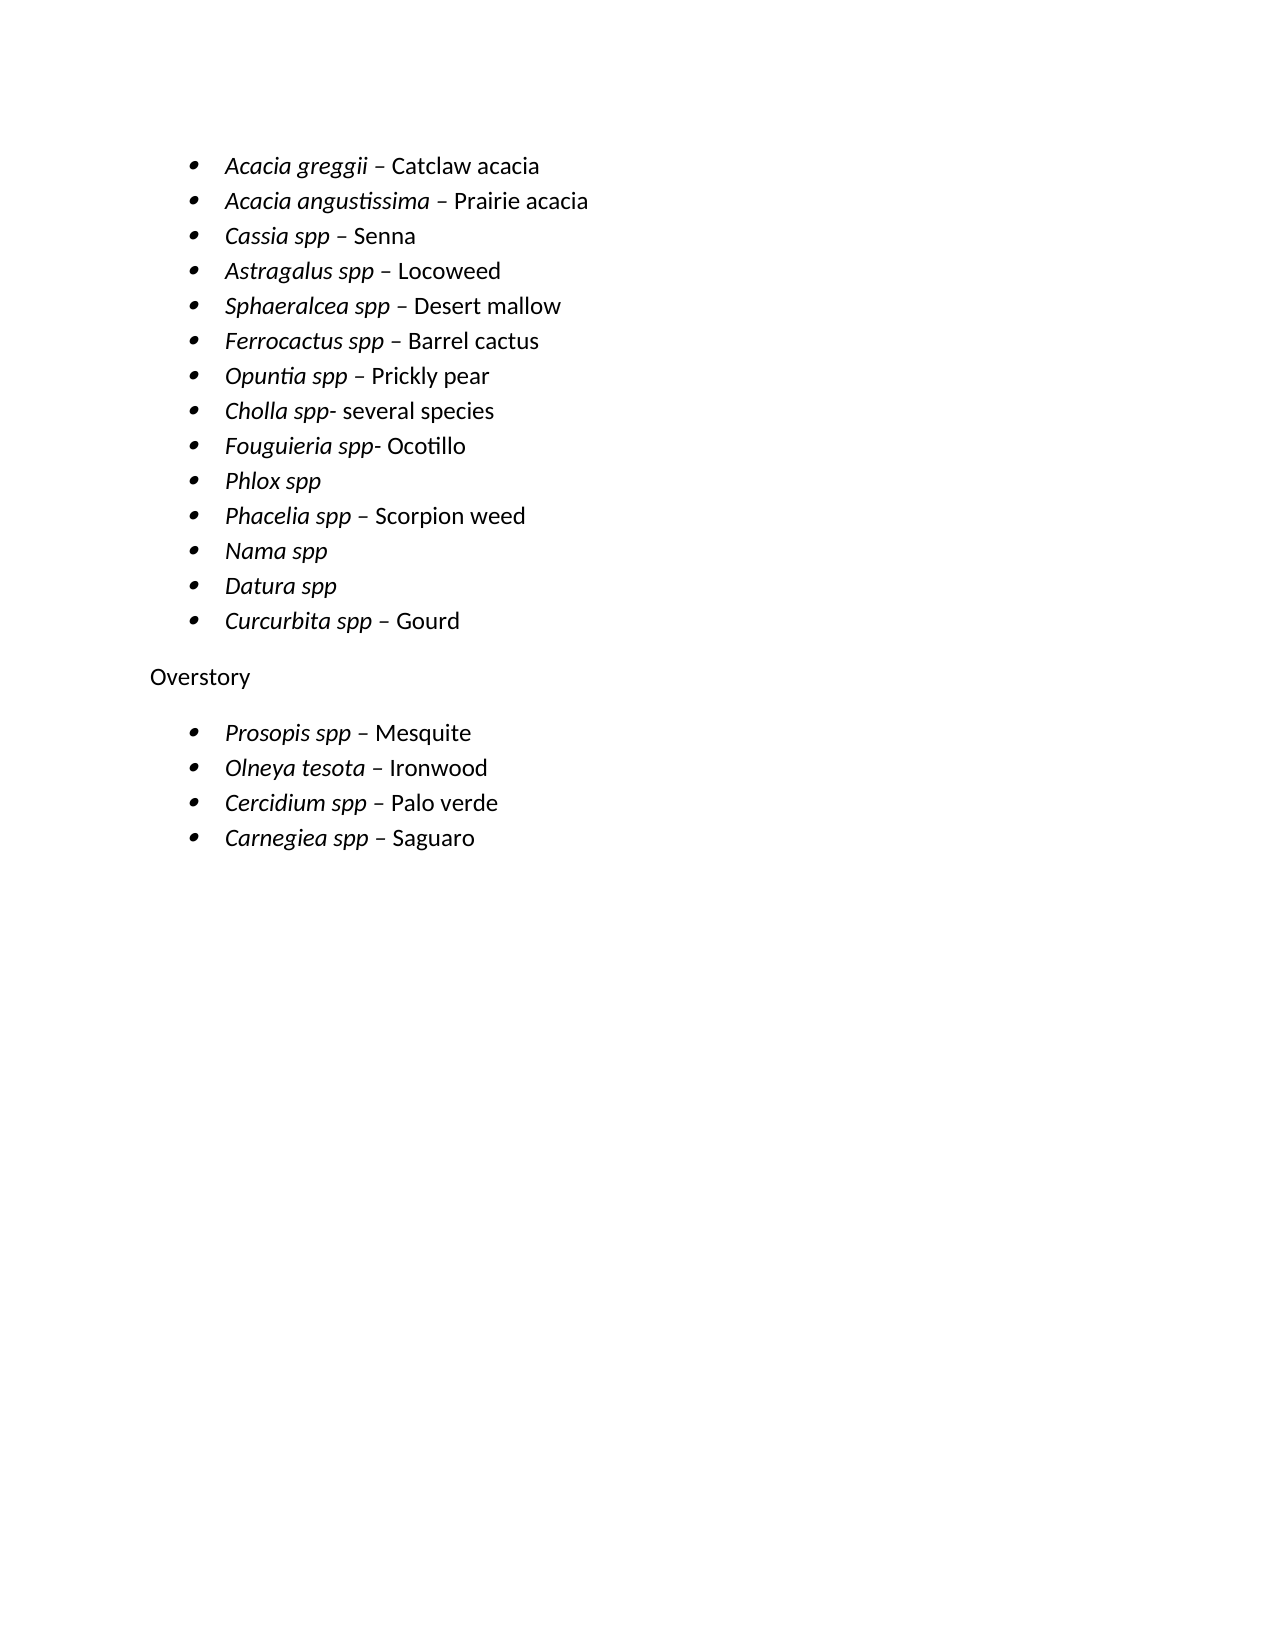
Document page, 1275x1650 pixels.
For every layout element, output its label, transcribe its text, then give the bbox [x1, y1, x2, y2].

list Curcurbita spp – Gourd [187, 605, 1125, 636]
list Ferrocactus spp – Barrel cactus [187, 325, 1125, 356]
list Acacia greggii – Catclaw acacia [187, 150, 1125, 181]
list Nama spp [187, 535, 1125, 566]
list Cercidium spp – Palo verde [187, 787, 1125, 817]
list Fouguieria spp- Ocotillo [187, 430, 1125, 461]
list Acacia angustissima – Prairie acacia [187, 185, 1125, 216]
list Astragalus spp – Locoweed [187, 255, 1125, 286]
list Cholla spp- several species [187, 395, 1125, 426]
list Phacelia spp – Scorpion weed [187, 500, 1125, 531]
list Carnegiea spp – Saguaro [187, 822, 1125, 852]
list Datura spp [187, 570, 1125, 601]
list Opuntia spp – Prickly pear [187, 360, 1125, 391]
list Prosopis spp – Mesquite [187, 717, 1125, 747]
list Cassia spp – Senna [187, 220, 1125, 251]
text Overstory [150, 661, 1125, 691]
list Phlox spp [187, 465, 1125, 496]
list Sphaeralcea spp – Desert mallow [187, 290, 1125, 321]
list Olneya tesota – Ironwood [187, 752, 1125, 782]
